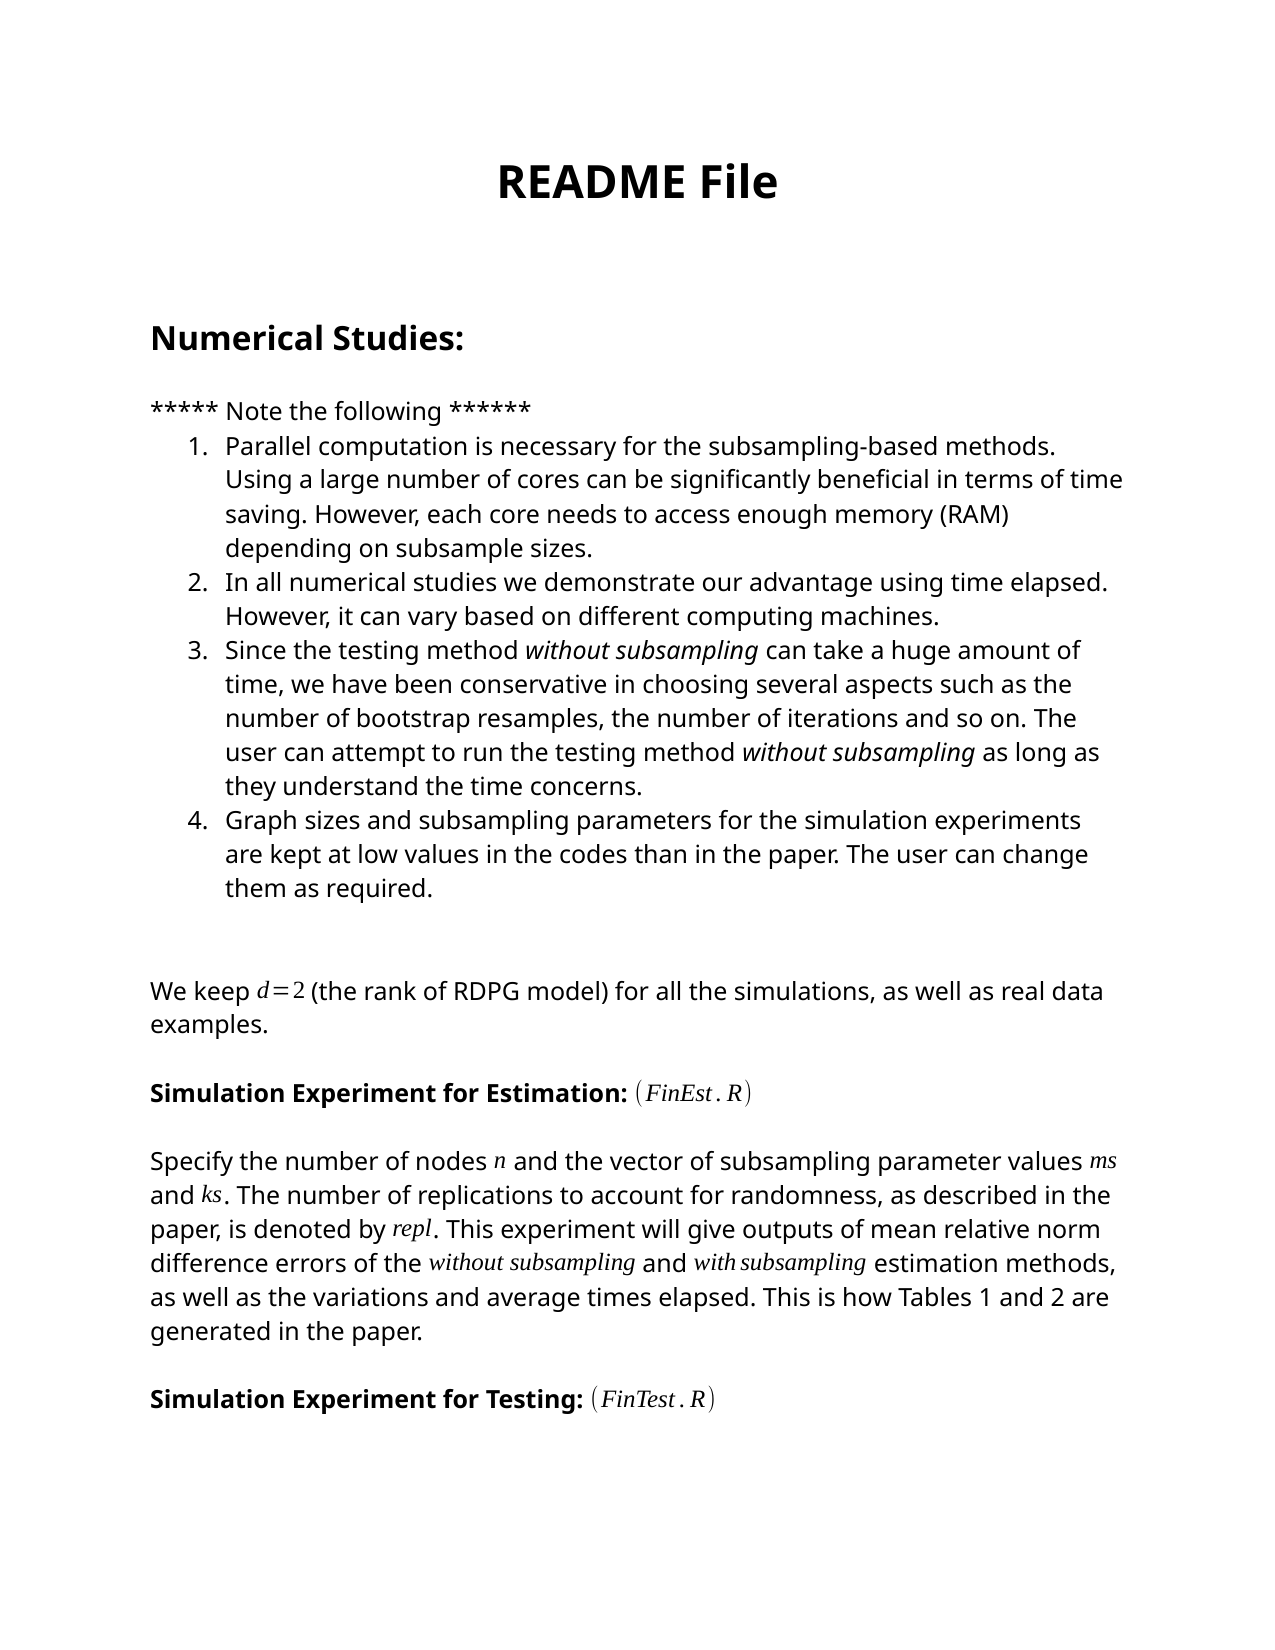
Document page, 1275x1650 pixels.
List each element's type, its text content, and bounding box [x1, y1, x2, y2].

list Parallel computation is necessary for the subsampling-based methods. Using a large number of cores can be significantly beneficial in terms of time saving. However, each core needs to access enough memory (RAM) depending on subsample sizes. [187, 428, 1125, 564]
list Graph sizes and subsampling parameters for the simulation experiments are kept at low values in the codes than in the paper. The user can change them as required. [187, 803, 1125, 905]
text ***** Note the following ****** [150, 394, 1125, 428]
text Simulation Experiment for Testing: [150, 1382, 1125, 1416]
list In all numerical studies we demonstrate our advantage using time elapsed. However, it can vary based on different computing machines. [187, 564, 1125, 632]
text Simulation Experiment for Estimation: [150, 1075, 1125, 1109]
text Numerical Studies: [150, 314, 1125, 360]
list Since the testing method without subsampling can take a huge amount of time, we have been conservative in choosing several aspects such as the number of bootstrap resamples, the number of iterations and so on. The user can attempt to run the testing method without subsampling as long as they understand the time concerns. [187, 632, 1125, 803]
text README File [150, 150, 1125, 212]
text We keep (the rank of RDPG model) for all the simulations, as well as real data examples. [150, 973, 1125, 1041]
text Specify the number of nodes and the vector of subsampling parameter values and . The number of replications to account for randomness, as described in the paper, is denoted by . This experiment will give outputs of mean relative norm difference errors of the and estimation methods, as well as the variations and average times elapsed. This is how Tables 1 and 2 are generated in the paper. [150, 1143, 1125, 1348]
